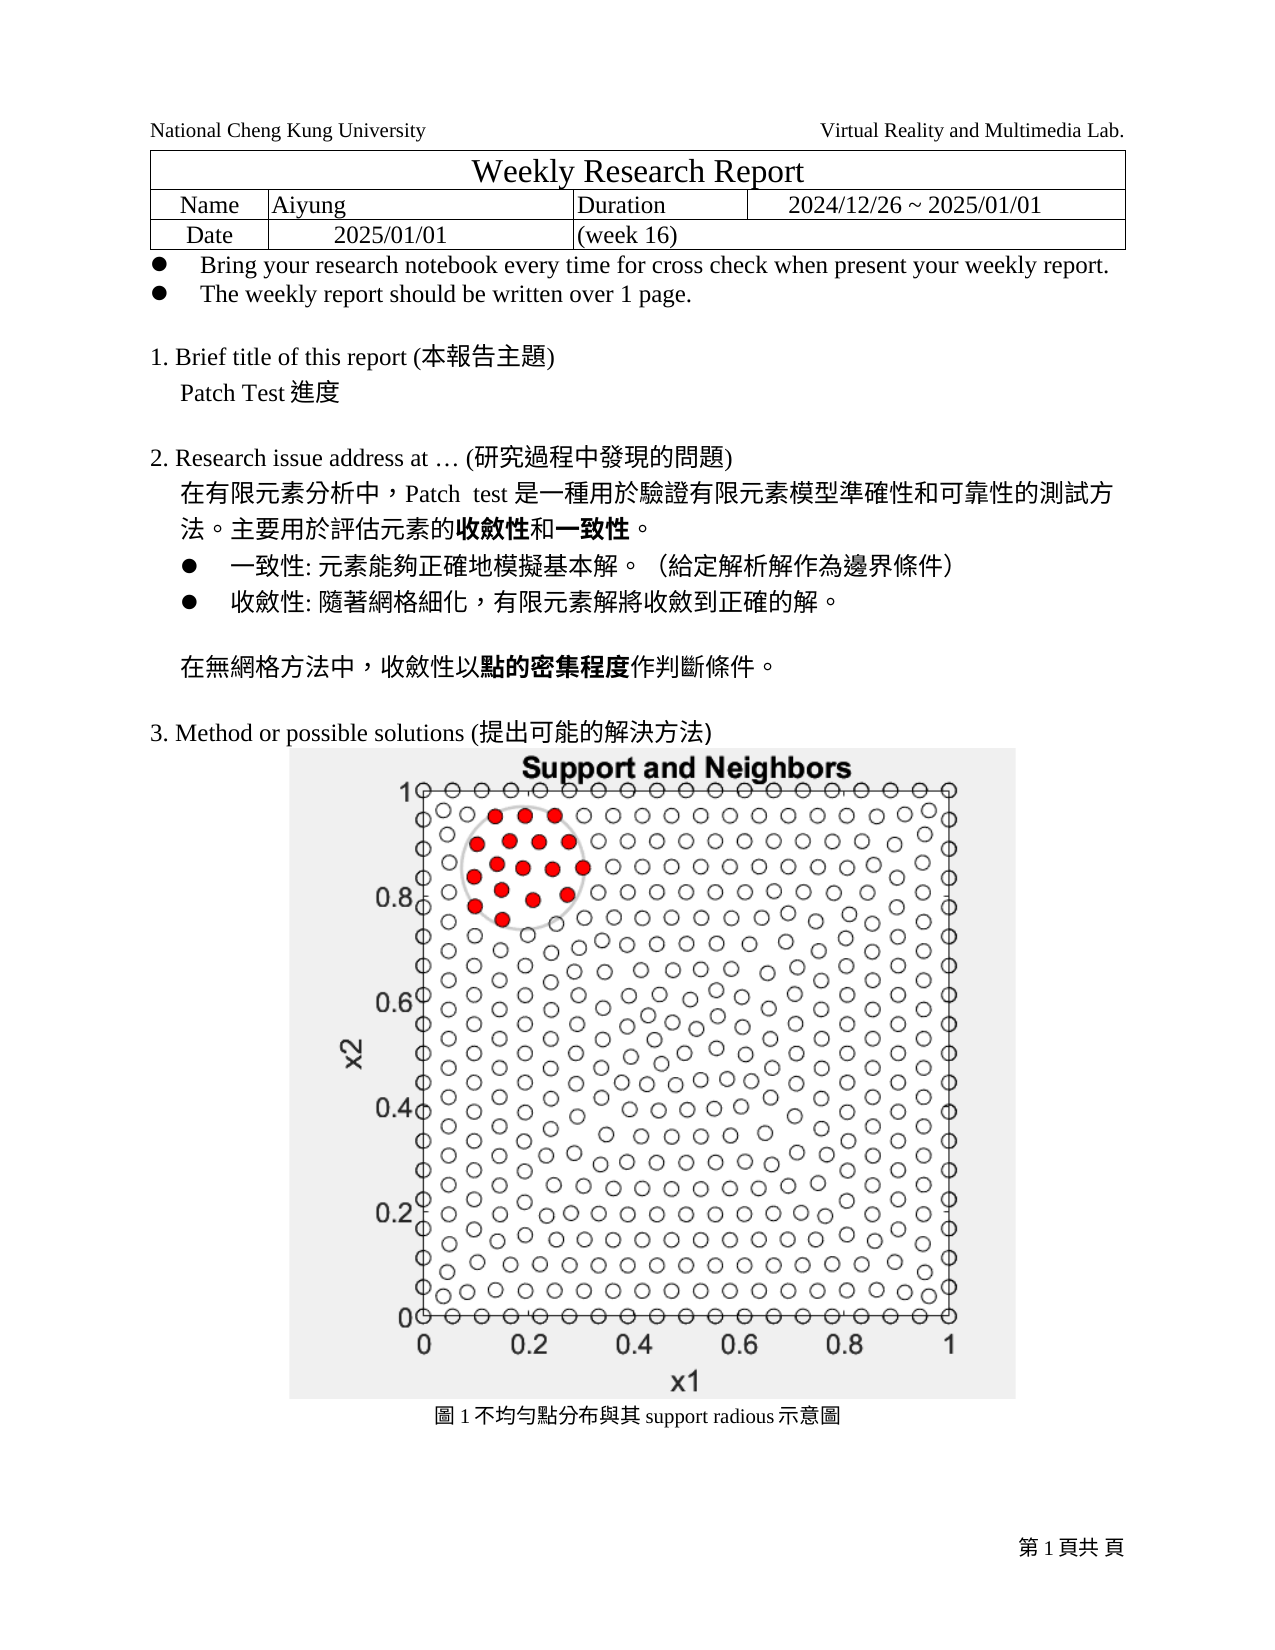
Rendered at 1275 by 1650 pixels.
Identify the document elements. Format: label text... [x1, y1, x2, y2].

list Brief title of this report (本報告主題) [150, 336, 1125, 372]
table_cell Aiyung [269, 190, 573, 219]
table_cell Date [151, 220, 268, 249]
table_cell Name [151, 190, 268, 219]
table_cell Duration [574, 190, 747, 219]
list Research issue address at … (研究過程中發現的問題) [150, 437, 1125, 474]
text 圖 1 不均勻點分布與其support radious示意圖 [150, 1399, 1125, 1429]
list Method or possible solutions (提出可能的解決方法) [150, 712, 1125, 749]
text 在無網格方法中，收斂性以點的密集程度作判斷條件。 [180, 647, 1125, 684]
table_cell (week 16) [574, 220, 1125, 249]
table_cell 2025/01/01 [269, 220, 573, 249]
list Bring your research notebook every time for cross check when present your weekly report. [150, 250, 1125, 279]
list 收斂性: 隨著網格細化，有限元素解將收斂到正確的解。 [180, 582, 1125, 619]
table_cell 2024/12/26 ~ 2025/01/01 [748, 190, 1125, 219]
text 在有限元素分析中，Patch test 是一種用於驗證有限元素模型準確性和可靠性的測試方法。主要用於評估元素的收斂性和一致性。 [180, 474, 1125, 546]
list 一致性: 元素能夠正確地模擬基本解。（給定解析解作為邊界條件） [180, 546, 1125, 582]
table_header Weekly Research Report [151, 151, 1125, 189]
list The weekly report should be written over 1 page. [150, 279, 1125, 307]
picture [289, 748, 1016, 1399]
text Patch Test進度 [180, 372, 1125, 409]
